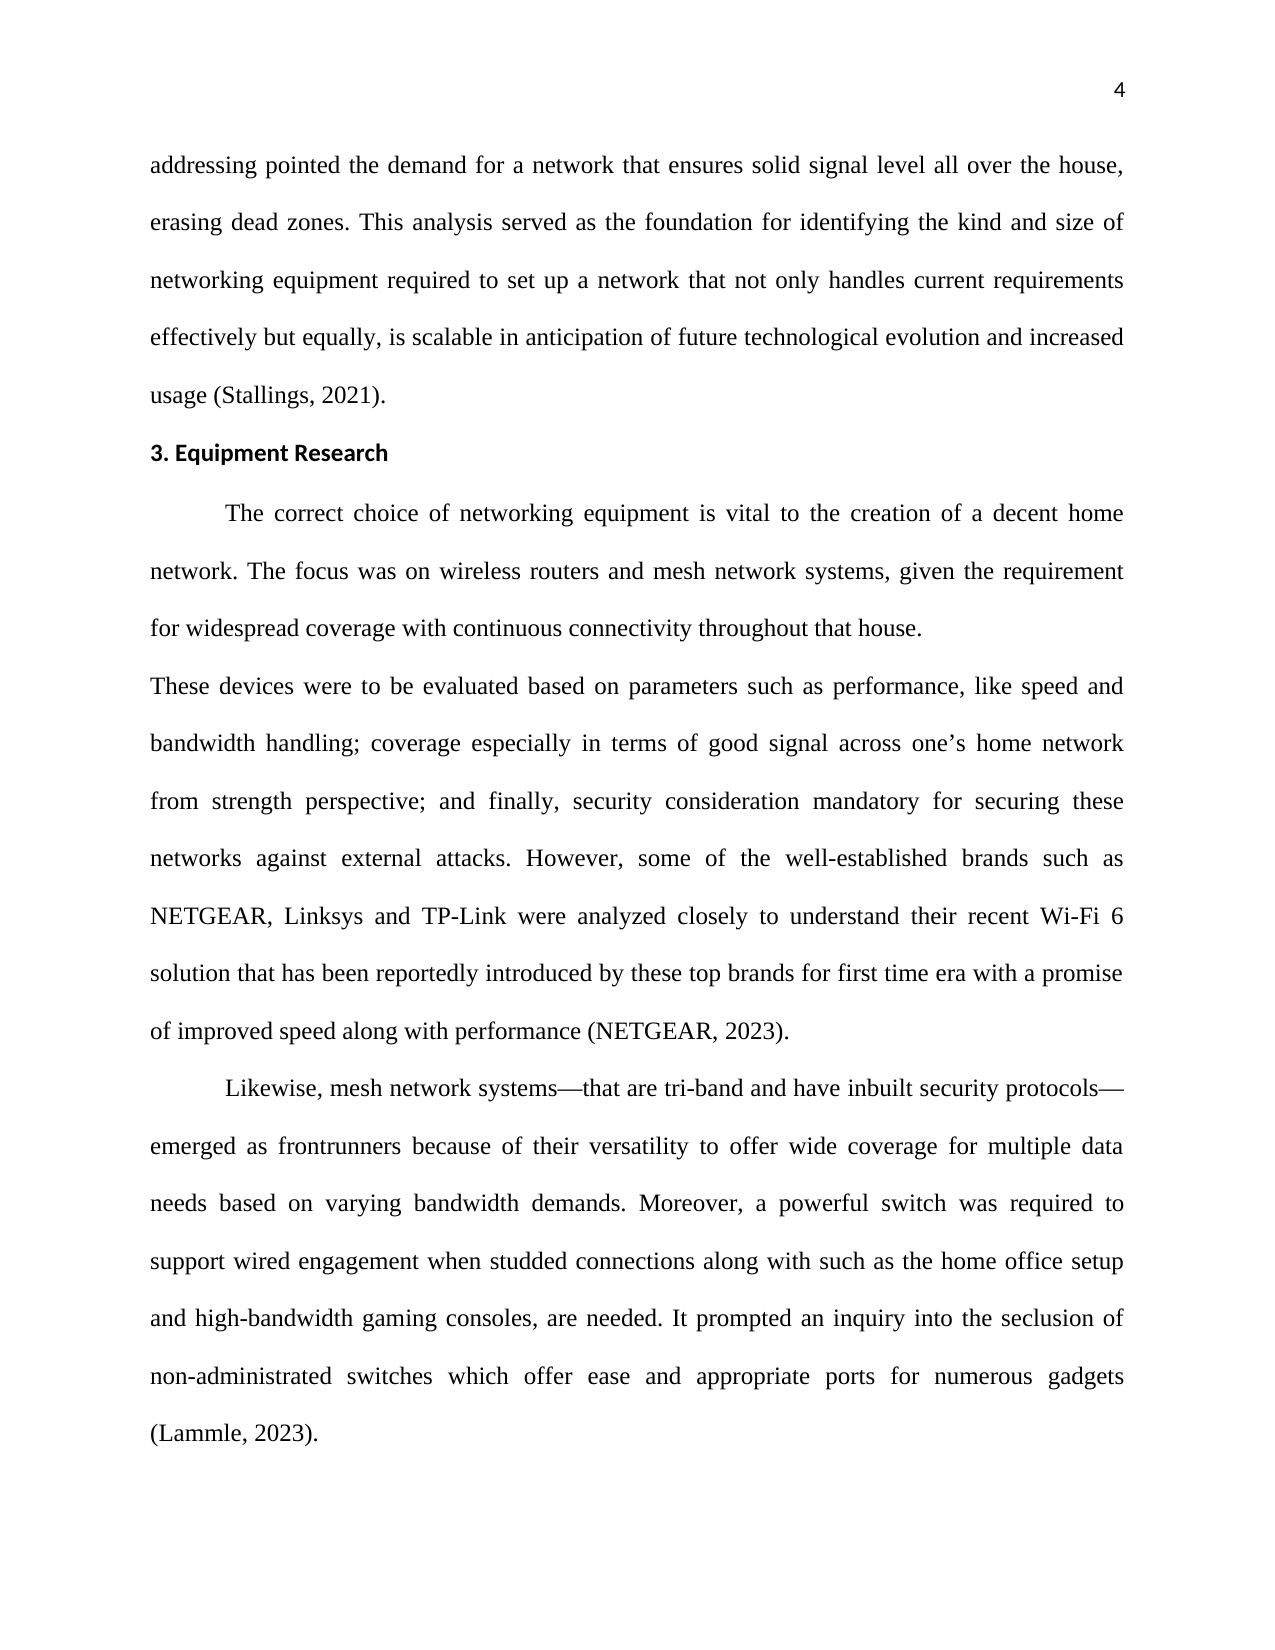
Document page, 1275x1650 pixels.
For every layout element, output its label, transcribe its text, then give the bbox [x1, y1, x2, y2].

text These devices were to be evaluated based on parameters such as performance, like speed and bandwidth handling; coverage especially in terms of good signal across one’s home network from strength perspective; and finally, security consideration mandatory for securing these networks against external attacks. However, some of the well-established brands such as NETGEAR, Linksys and TP-Link were analyzed closely to understand their recent Wi-Fi 6 solution that has been reportedly introduced by these top brands for first time era with a promise of improved speed along with performance (NETGEAR, 2023). [150, 671, 1125, 1045]
text Likewise, mesh network systems—that are tri-band and have inbuilt security protocols—emerged as frontrunners because of their versatility to offer wide coverage for multiple data needs based on varying bandwidth demands. Moreover, a powerful switch was required to support wired engagement when studded connections along with such as the home office setup and high-bandwidth gaming consoles, are needed. It prompted an inquiry into the seclusion of non-administrated switches which offer ease and appropriate ports for numerous gadgets (Lammle, 2023). [150, 1073, 1125, 1447]
text The correct choice of networking equipment is vital to the creation of a decent home network. The focus was on wireless routers and mesh network systems, given the requirement for widespread coverage with continuous connectivity throughout that house. [150, 498, 1125, 642]
subtitle 3. Equipment Research [150, 437, 1125, 468]
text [150, 150, 1125, 409]
